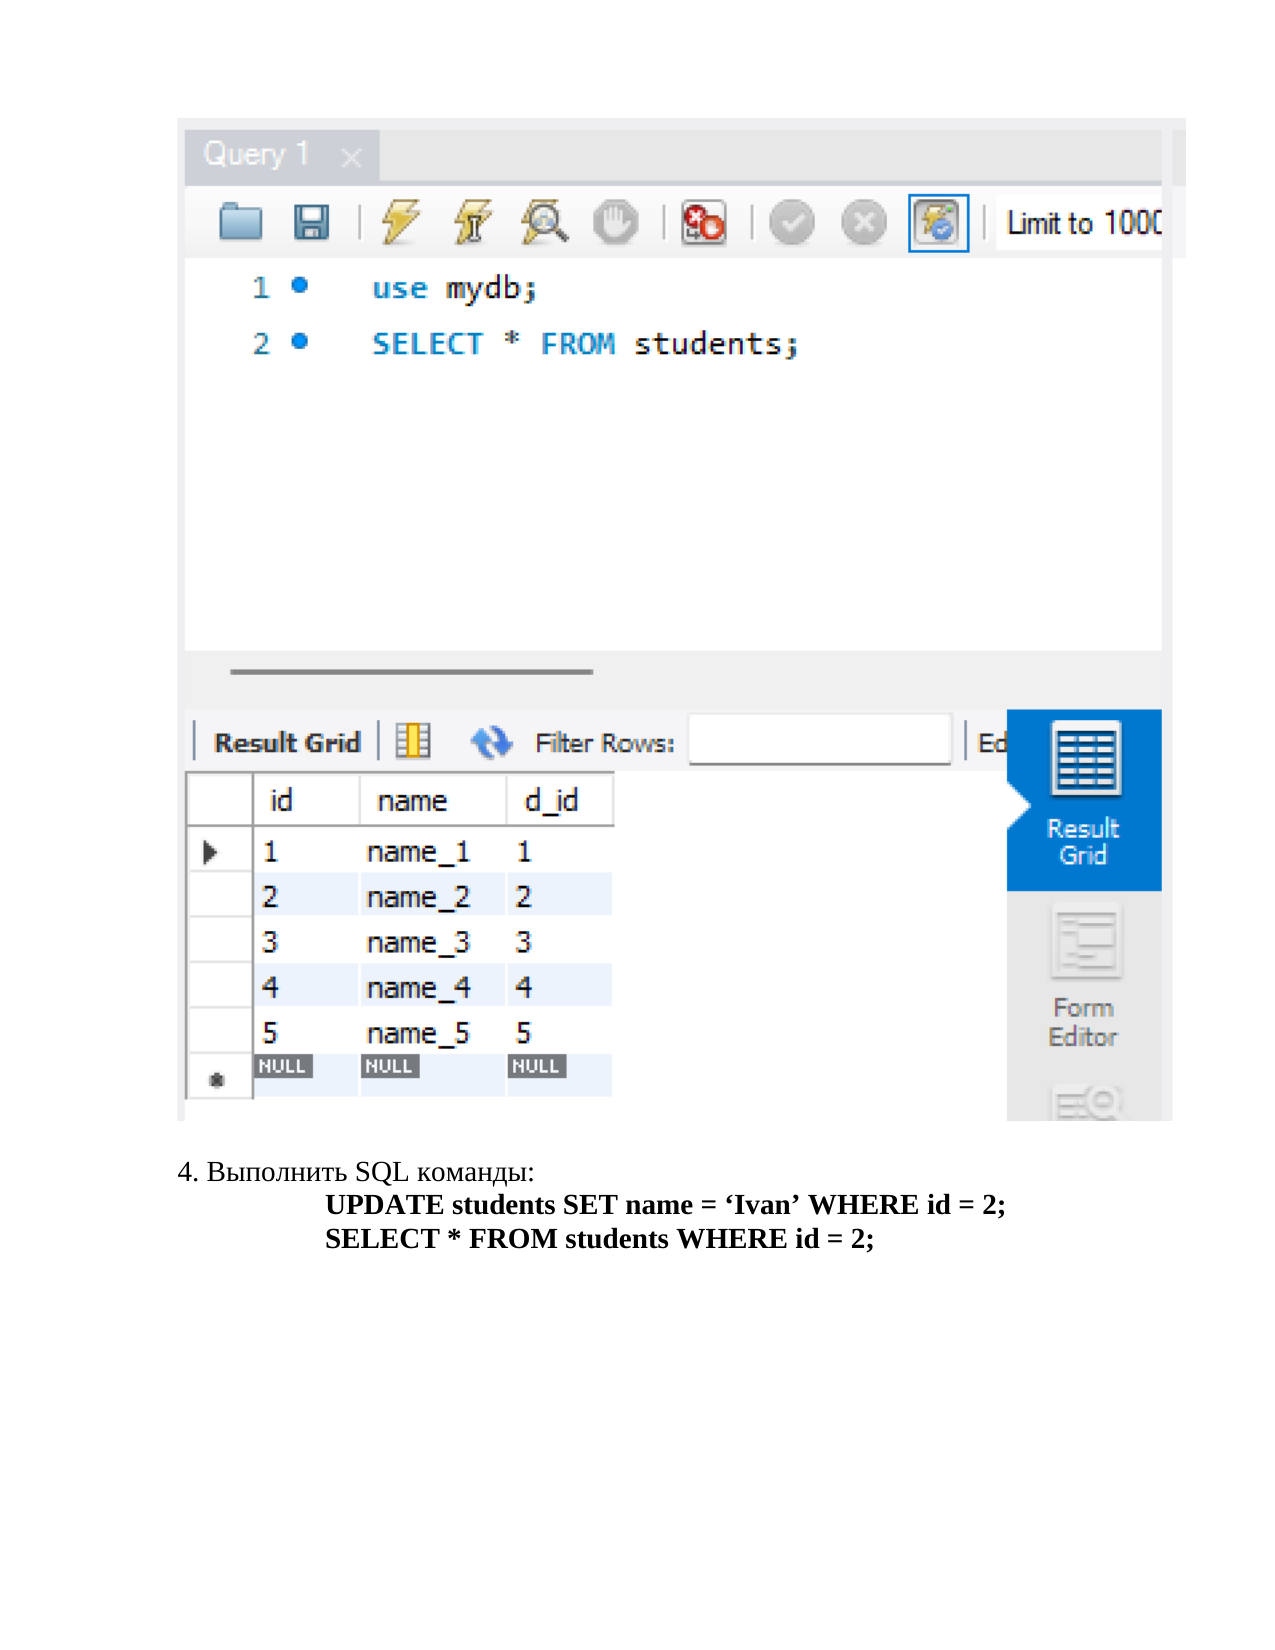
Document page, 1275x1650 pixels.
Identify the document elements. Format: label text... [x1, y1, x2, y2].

picture [177, 118, 1186, 1121]
list UPDATE students SET name = ‘Ivan’ WHERE id = 2; [251, 1187, 1186, 1221]
list Выполнить SQL команды: [177, 1154, 1186, 1187]
list SELECT * FROM students WHERE id = 2; [251, 1221, 1186, 1254]
